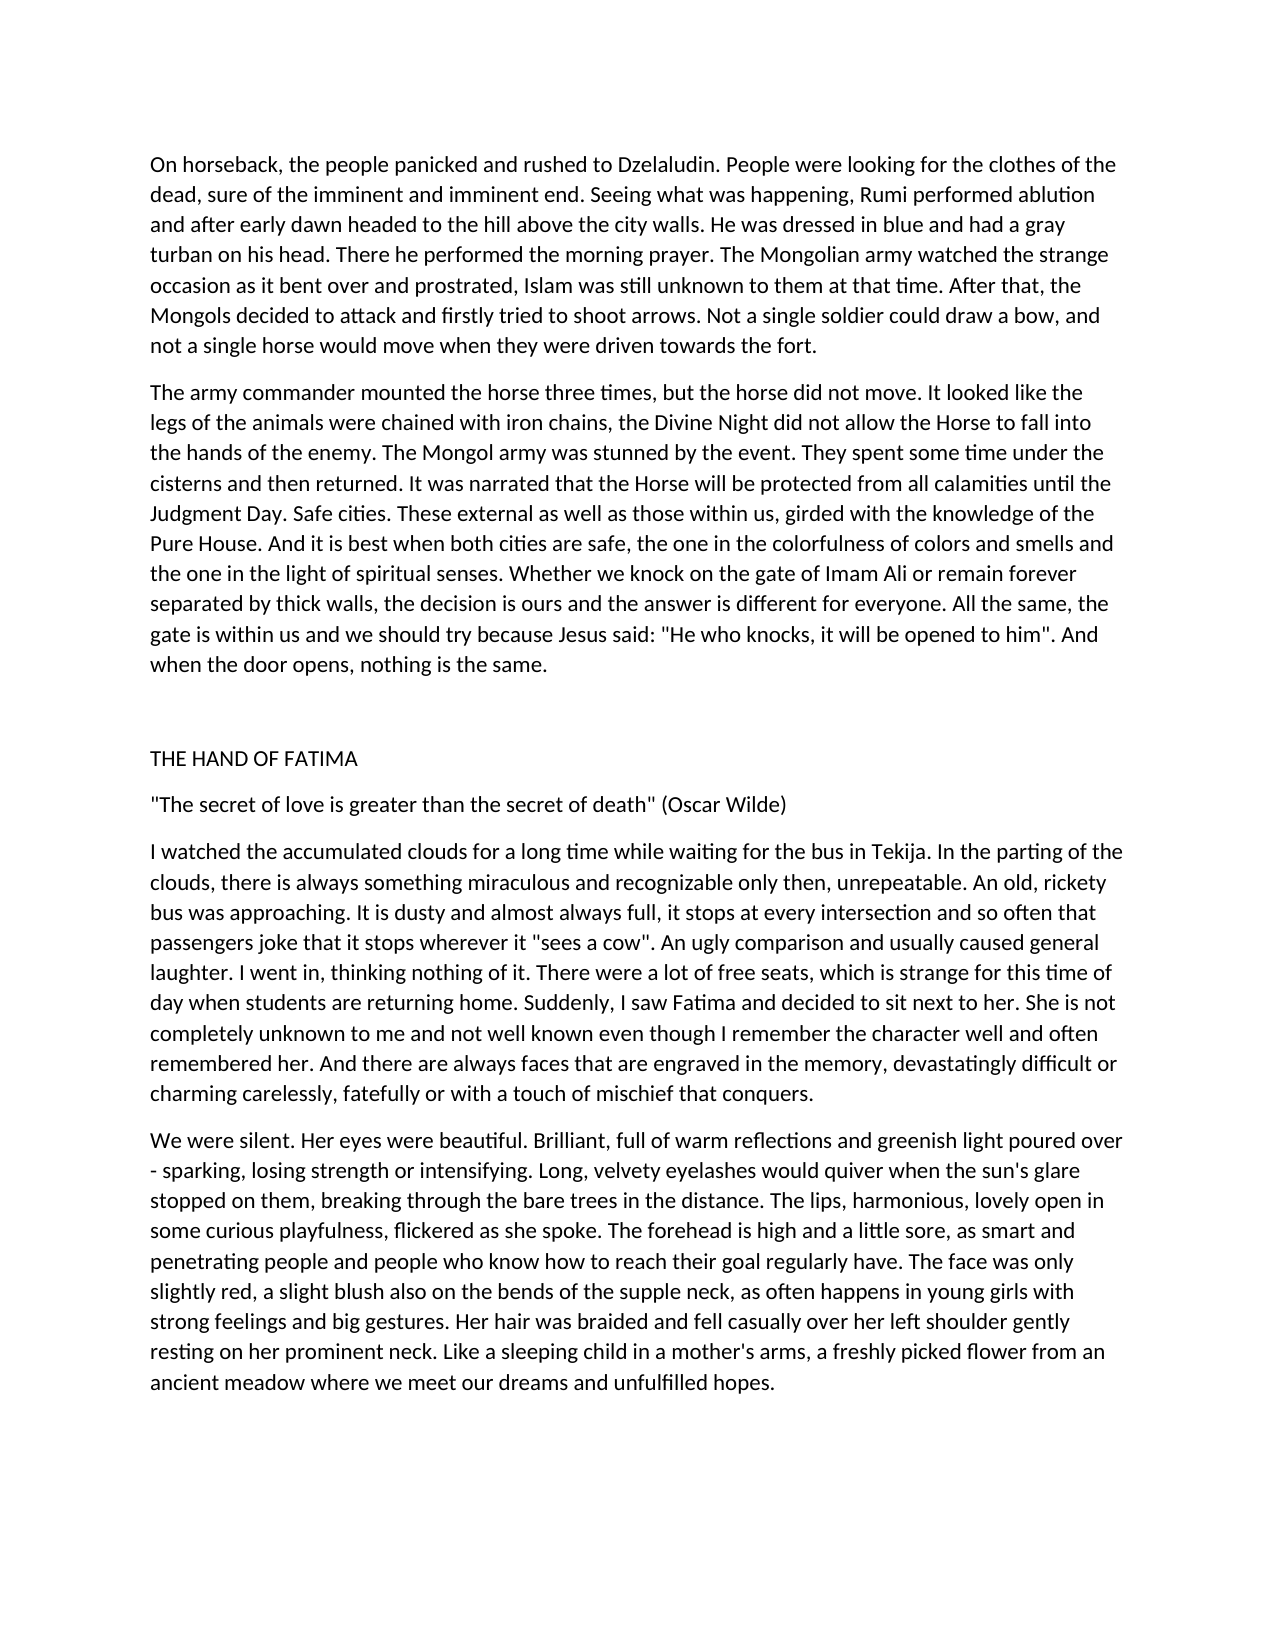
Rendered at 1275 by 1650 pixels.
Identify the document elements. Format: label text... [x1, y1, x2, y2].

text The army commander mounted the horse three times, but the horse did not move. It looked like the legs of the animals were chained with iron chains, the Divine Night did not allow the Horse to fall into the hands of the enemy. The Mongol army was stunned by the event. They spent some time under the cisterns and then returned. It was narrated that the Horse will be protected from all calamities until the Judgment Day. Safe cities. These external as well as those within us, girded with the knowledge of the Pure House. And it is best when both cities are safe, the one in the colorfulness of colors and smells and the one in the light of spiritual senses. Whether we knock on the gate of Imam Ali or remain forever separated by thick walls, the decision is ours and the answer is different for everyone. All the same, the gate is within us and we should try because Jesus said: "He who knocks, it will be opened to him". And when the door opens, nothing is the same. [150, 378, 1125, 678]
text I watched the accumulated clouds for a long time while waiting for the bus in Tekija. In the parting of the clouds, there is always something miraculous and recognizable only then, unrepeatable. An old, rickety bus was approaching. It is dusty and almost always full, it stops at every intersection and so often that passengers joke that it stops wherever it "sees a cow". An ugly comparison and usually caused general laughter. I went in, thinking nothing of it. There were a lot of free seats, which is strange for this time of day when students are returning home. Suddenly, I saw Fatima and decided to sit next to her. She is not completely unknown to me and not well known even though I remember the character well and often remembered her. And there are always faces that are engraved in the memory, devastatingly difficult or charming carelessly, fatefully or with a touch of mischief that conquers. [150, 837, 1125, 1107]
text "The secret of love is greater than the secret of death" (Oscar Wilde) [150, 791, 1125, 819]
text THE HAND OF FATIMA [150, 744, 1125, 772]
text We were silent. Her eyes were beautiful. Brilliant, full of warm reflections and greenish light poured over - sparking, losing strength or intensifying. Long, velvety eyelashes would quiver when the sun's glare stopped on them, breaking through the bare trees in the distance. The lips, harmonious, lovely open in some curious playfulness, flickered as she spoke. The forehead is high and a little sore, as smart and penetrating people and people who know how to reach their goal regularly have. The face was only slightly red, a slight blush also on the bends of the supple neck, as often happens in young girls with strong feelings and big gestures. Her hair was braided and fell casually over her left shoulder gently resting on her prominent neck. Like a sleeping child in a mother's arms, a freshly picked flower from an ancient meadow where we meet our dreams and unfulfilled hopes. [150, 1126, 1125, 1396]
text On horseback, the people panicked and rushed to Dzelaludin. People were looking for the clothes of the dead, sure of the imminent and imminent end. Seeing what was happening, Rumi performed ablution and after early dawn headed to the hill above the city walls. He was dressed in blue and had a gray turban on his head. There he performed the morning prayer. The Mongolian army watched the strange occasion as it bent over and prostrated, Islam was still unknown to them at that time. After that, the Mongols decided to attack and firstly tried to shoot arrows. Not a single soldier could draw a bow, and not a single horse would move when they were driven towards the fort. [150, 150, 1125, 359]
